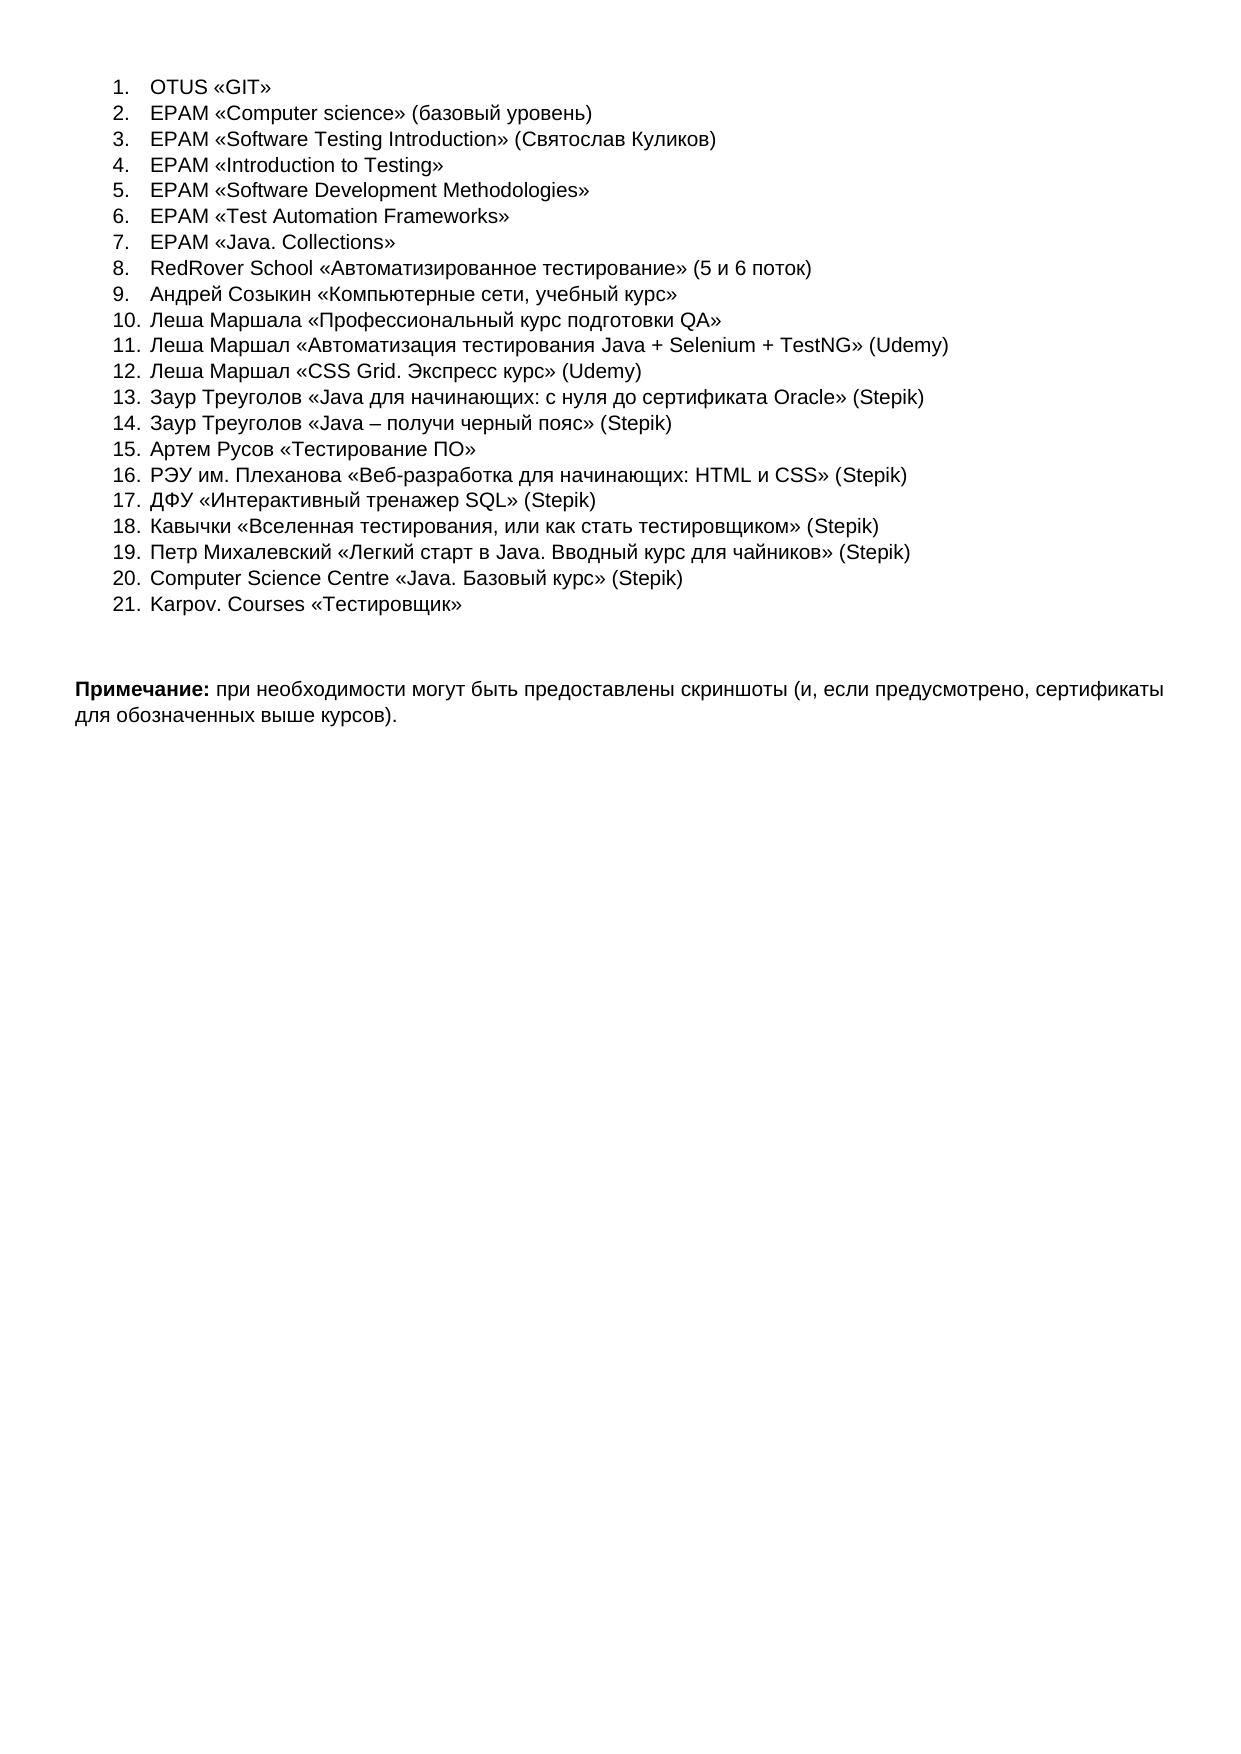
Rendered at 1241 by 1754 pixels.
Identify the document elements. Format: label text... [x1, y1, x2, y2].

list Computer Science Centre «Java. Базовый курс» (Stepik) [112, 566, 1165, 590]
list Karpov. Courses «Тестировщик» [112, 592, 1165, 616]
list Леша Маршал «CSS Grid. Экспресс курс» (Udemy) [112, 359, 1165, 383]
list EPAM «Java. Collections» [112, 230, 1165, 254]
list Петр Михалевский «Легкий старт в Java. Вводный курс для чайников» (Stepik) [112, 540, 1165, 564]
list ДФУ «Интерактивный тренажер SQL» (Stepik) [112, 488, 1165, 512]
list EPAM «Computer science» (базовый уровень) [112, 101, 1165, 125]
list Леша Маршала «Профессиональный курс подготовки QA» [112, 307, 1165, 331]
list OTUS «GIT» [112, 75, 1165, 99]
list Леша Маршал «Автоматизация тестирования Java + Selenium + TestNG» (Udemy) [112, 333, 1165, 357]
list РЭУ им. Плеханова «Веб-разработка для начинающих: HTML и CSS» (Stepik) [112, 462, 1165, 486]
list Андрей Созыкин «Компьютерные сети, учебный курс» [112, 282, 1165, 306]
list EPAM «Software Development Methodologies» [112, 178, 1165, 202]
list EPAM «Test Automation Frameworks» [112, 204, 1165, 228]
list Кавычки «Вселенная тестирования, или как стать тестировщиком» (Stepik) [112, 514, 1165, 538]
list Заур Треуголов «Java для начинающих: с нуля до сертификата Oracle» (Stepik) [112, 385, 1165, 409]
list Артем Русов «Тестирование ПО» [112, 437, 1165, 461]
list RedRover School «Автоматизированное тестирование» (5 и 6 поток) [112, 256, 1165, 280]
text Примечание: при необходимости могут быть предоставлены скриншоты (и, если предусмотрено, сертификаты для обозначенных выше курсов). [75, 677, 1165, 726]
list EPAM «Software Testing Introduction» (Святослав Куликов) [112, 127, 1165, 151]
list Заур Треуголов «Java – получи черный пояс» (Stepik) [112, 411, 1165, 435]
list EPAM «Introduction to Testing» [112, 152, 1165, 176]
